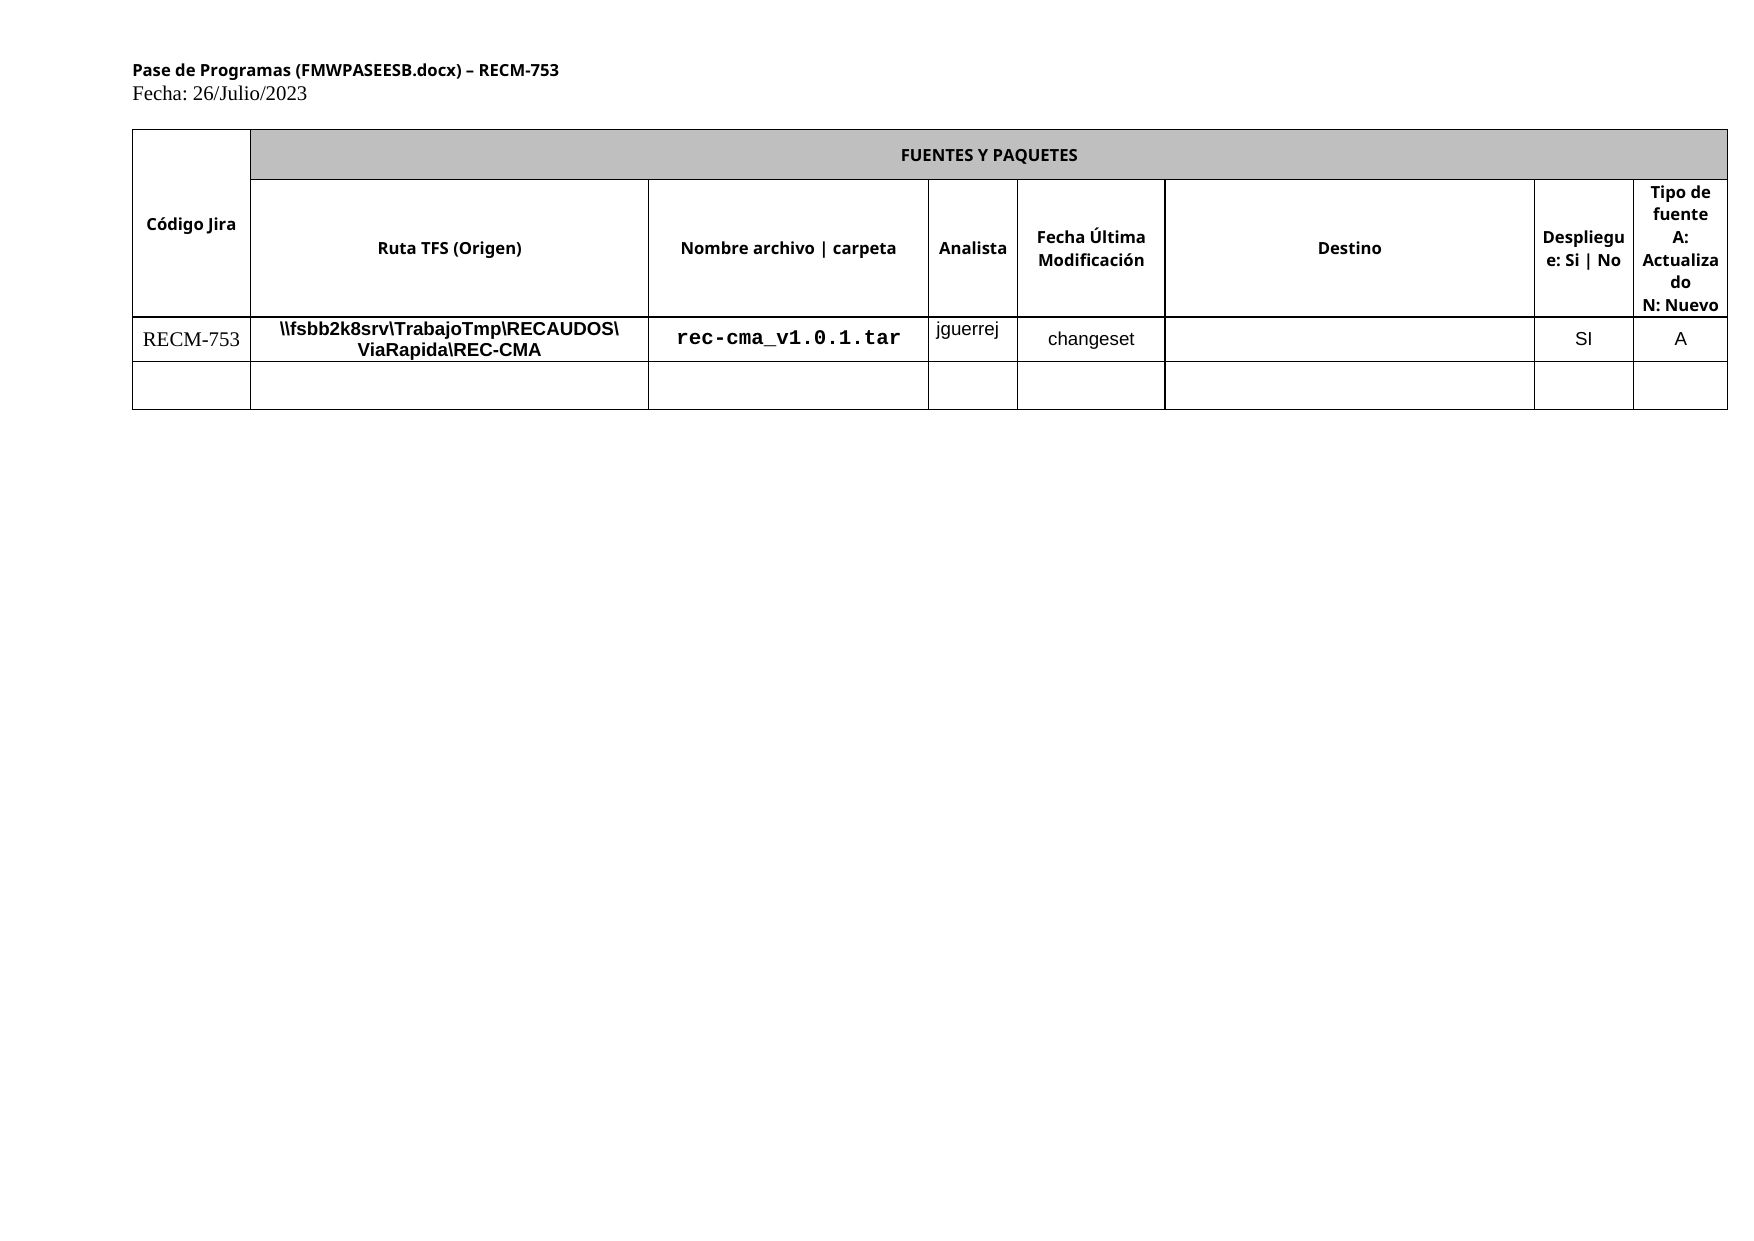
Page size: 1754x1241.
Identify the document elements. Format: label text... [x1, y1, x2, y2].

table_cell Nombre archivo | carpeta [649, 180, 928, 316]
table_cell Tipo de fuente A: Actualizado N: Nuevo [1634, 180, 1727, 316]
table_cell changeset [1018, 318, 1164, 361]
table_cell SI [1535, 318, 1633, 361]
table_cell Analista [929, 180, 1017, 316]
table_cell [1166, 362, 1534, 408]
table_cell [649, 362, 928, 408]
table_cell jguerrej [929, 318, 1017, 361]
table_cell Ruta TFS (Origen) [251, 180, 648, 316]
table_cell [1535, 362, 1633, 408]
table_cell [1634, 362, 1727, 408]
table_cell \\fsbb2k8srv\TrabajoTmp\RECAUDOS\ViaRapida\REC-CMA [251, 318, 648, 361]
table_cell [1018, 362, 1164, 408]
table_header Código Jira [133, 130, 250, 316]
table_cell [133, 362, 250, 408]
table_cell Fecha Última Modificación [1018, 180, 1164, 316]
table_cell [251, 362, 648, 408]
table_cell RECM-753 [133, 318, 250, 361]
table_cell Despliegue: Si | No [1535, 180, 1633, 316]
table_cell Destino [1166, 180, 1534, 316]
subtitle Pase de Programas (FMWPASEESB.docx) – RECM-753 [132, 58, 1754, 81]
table_cell [1166, 318, 1534, 361]
table_header FUENTES Y PAQUETES [251, 130, 1727, 179]
table_cell A [1634, 318, 1727, 361]
text Fecha: 26/Julio/2023 [132, 81, 1754, 105]
table_cell rec-cma_v1.0.1.tar [649, 318, 928, 361]
table_cell [929, 362, 1017, 408]
